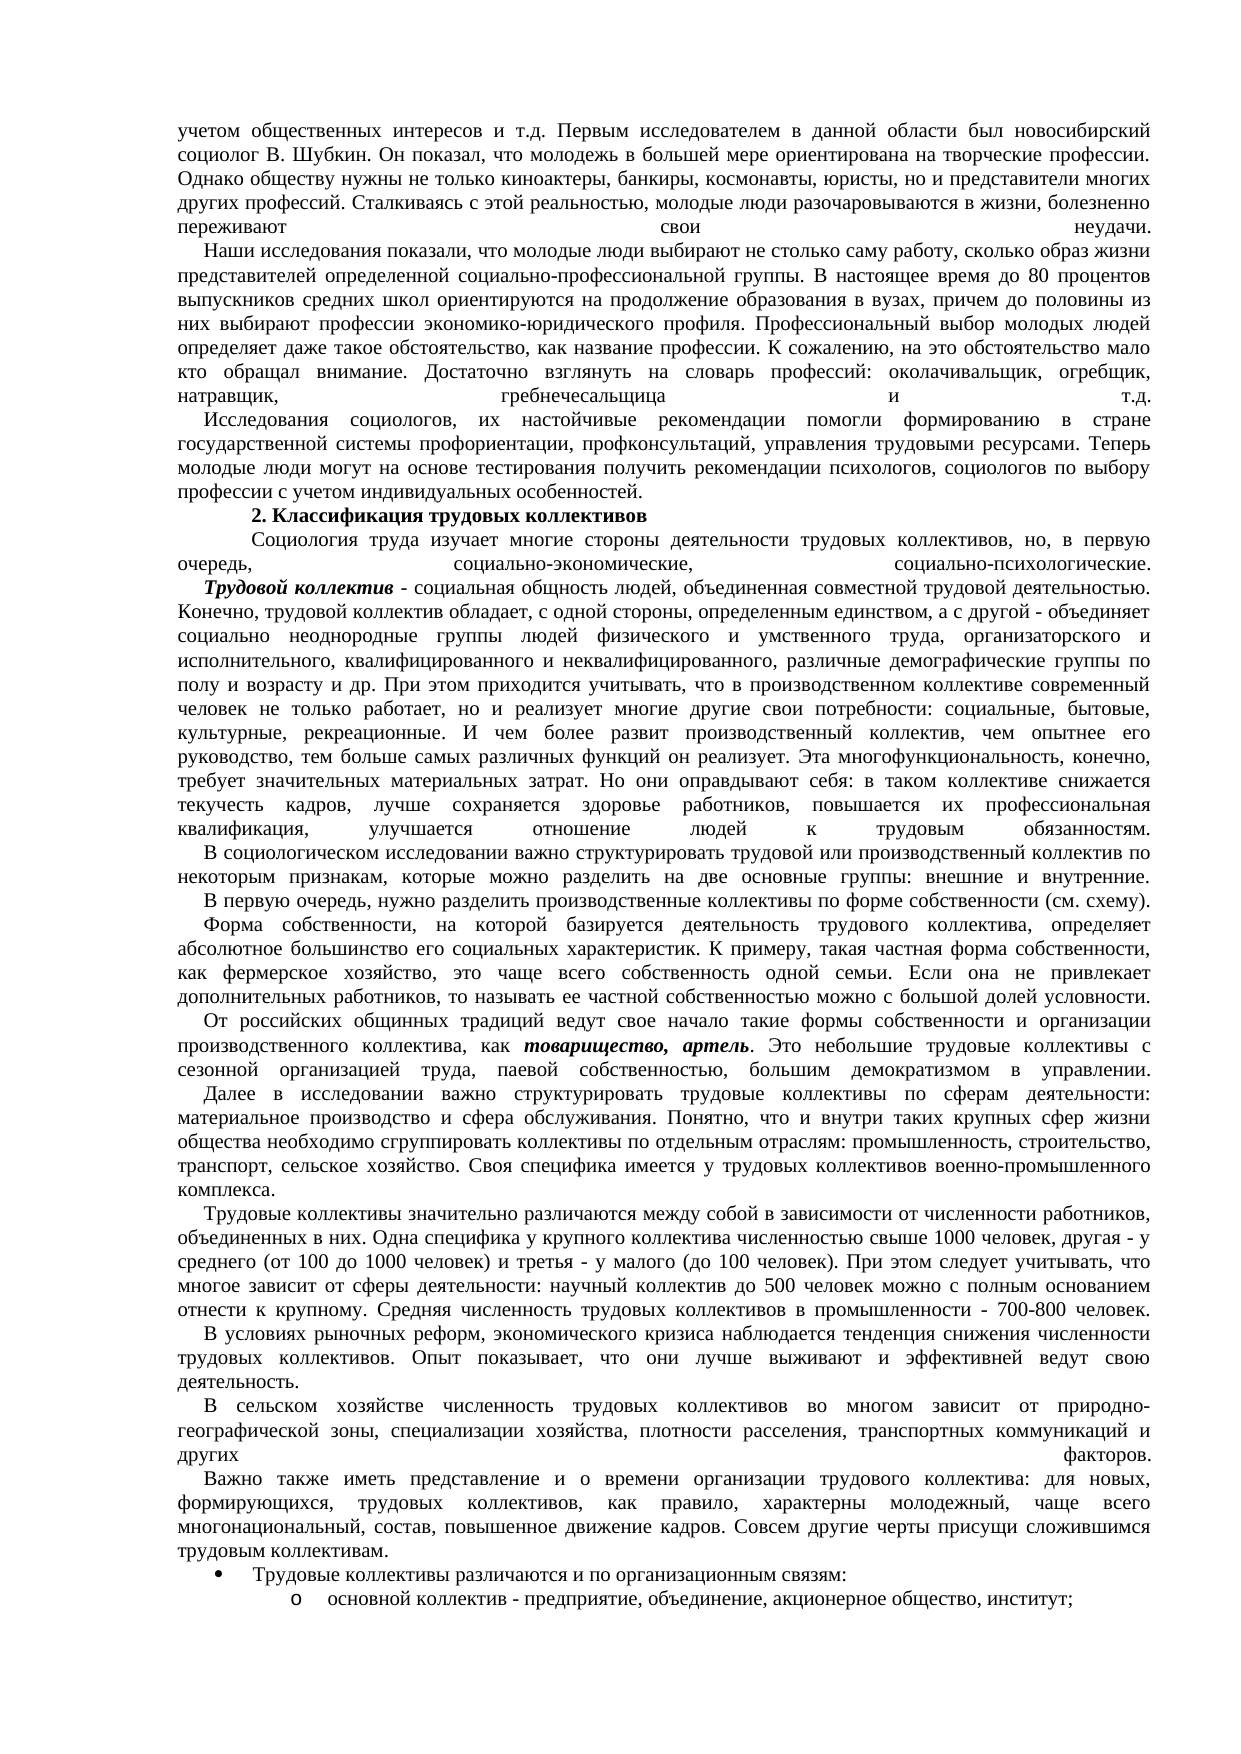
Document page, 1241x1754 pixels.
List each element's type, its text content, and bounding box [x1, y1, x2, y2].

list Трудовые коллективы различаются и по организационным связям: [215, 1562, 1152, 1586]
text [177, 118, 1152, 503]
list основной коллектив - предприятие, объединение, акционерное общество, институт; [290, 1586, 1152, 1612]
text 2. Классификация трудовых коллективов [177, 503, 1152, 527]
text Социология труда изучает многие стороны деятельности трудовых коллективов, но, в первую очередь, социально-экономические, социально-психологические. Трудовой коллектив - социальная общность людей, объединенная совместной трудовой деятельностью. Конечно, трудовой коллектив обладает, с одной стороны, определенным единством, а с другой - объединяет социально неоднородные группы людей физического и умственного труда, организаторского и исполнительного, квалифицированного и неквалифицированного, различные демографические группы по полу и возрасту и др. При этом приходится учитывать, что в производственном коллективе современный человек не только работает, но и реализует многие другие свои потребности: социальные, бытовые, культурные, рекреационные. И чем более развит производственный коллектив, чем опытнее его руководство, тем больше самых различных функций он реализует. Эта многофункциональность, конечно, требует значительных материальных затрат. Но они оправдывают себя: в таком коллективе снижается текучесть кадров, лучше сохраняется здоровье работников, повышается их профессиональная квалификация, улучшается отношение людей к трудовым обязанностям. В социологическом исследовании важно структурировать трудовой или производственный коллектив по некоторым признакам, которые можно разделить на две основные группы: внешние и внутренние. В первую очередь, нужно разделить производственные коллективы по форме собственности (см. схему). Форма собственности, на которой базируется деятельность трудового коллектива, определяет абсолютное большинство его социальных характеристик. К примеру, такая частная форма собственности, как фермерское хозяйство, это чаще всего собственность одной семьи. Если она не привлекает дополнительных работников, то называть ее частной собственностью можно с большой долей условности. От российских общинных традиций ведут свое начало такие формы собственности и организации производственного коллектива, как товарищество, артель. Это небольшие трудовые коллективы с сезонной организацией труда, паевой собственностью, большим демократизмом в управлении. Далее в исследовании важно структурировать трудовые коллективы по сферам деятельности: материальное производство и сфера обслуживания. Понятно, что и внутри таких крупных сфер жизни общества необходимо сгруппировать коллективы по отдельным отраслям: промышленность, строительство, транспорт, сельское хозяйство. Своя специфика имеется у трудовых коллективов военно-промышленного комплекса. Трудовые коллективы значительно различаются между собой в зависимости от численности работников, объединенных в них. Одна специфика у крупного коллектива численностью свыше 1000 человек, другая - у среднего (от 100 до 1000 человек) и третья - у малого (до 100 человек). При этом следует учитывать, что многое зависит от сферы деятельности: научный коллектив до 500 человек можно с полным основанием отнести к крупному. Средняя численность трудовых коллективов в промышленности - 700-800 человек. В условиях рыночных реформ, экономического кризиса наблюдается тенденция снижения численности трудовых коллективов. Опыт показывает, что они лучше выживают и эффективней ведут свою деятельность. В сельском хозяйстве численность трудовых коллективов во многом зависит от природно-географической зоны, специализации хозяйства, плотности расселения, транспортных коммуникаций и других факторов. Важно также иметь представление и о времени организации трудового коллектива: для новых, формирующихся, трудовых коллективов, как правило, характерны молодежный, чаще всего многонациональный, состав, повышенное движение кадров. Совсем другие черты присущи сложившимся трудовым коллективам. [177, 527, 1152, 1562]
